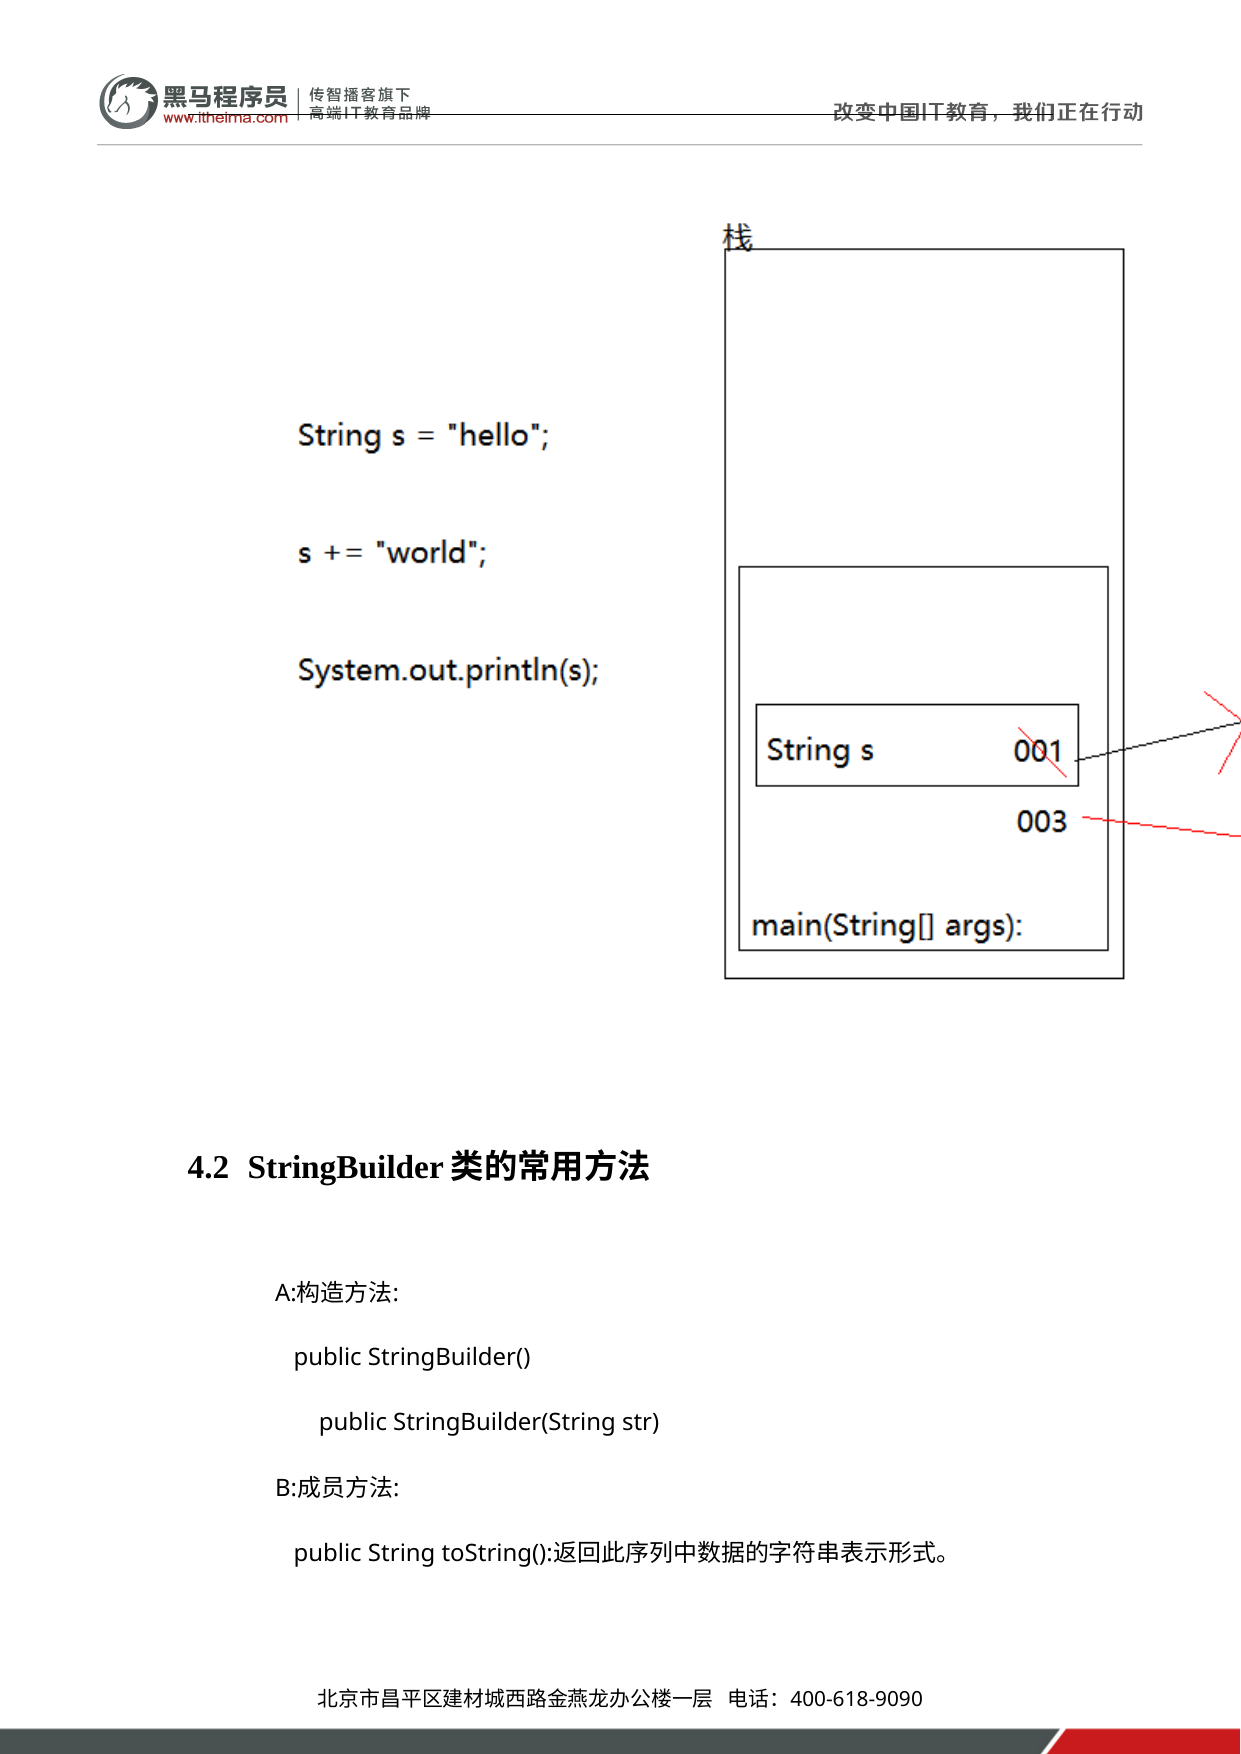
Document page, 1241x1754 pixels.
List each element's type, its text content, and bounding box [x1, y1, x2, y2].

text public StringBuilder(String str) [306, 1389, 1053, 1454]
text A:构造方法: [262, 1259, 1053, 1324]
picture [187, 162, 1241, 1100]
picture [0, 1669, 1241, 1754]
text public StringBuilder() [262, 1324, 1053, 1389]
text B:成员方法: [262, 1454, 1053, 1519]
text public String toString():返回此序列中数据的字符串表示形式。 [262, 1519, 1053, 1584]
picture [0, 3, 1241, 153]
subtitle StringBuilder类的常用方法 [187, 1132, 1053, 1197]
